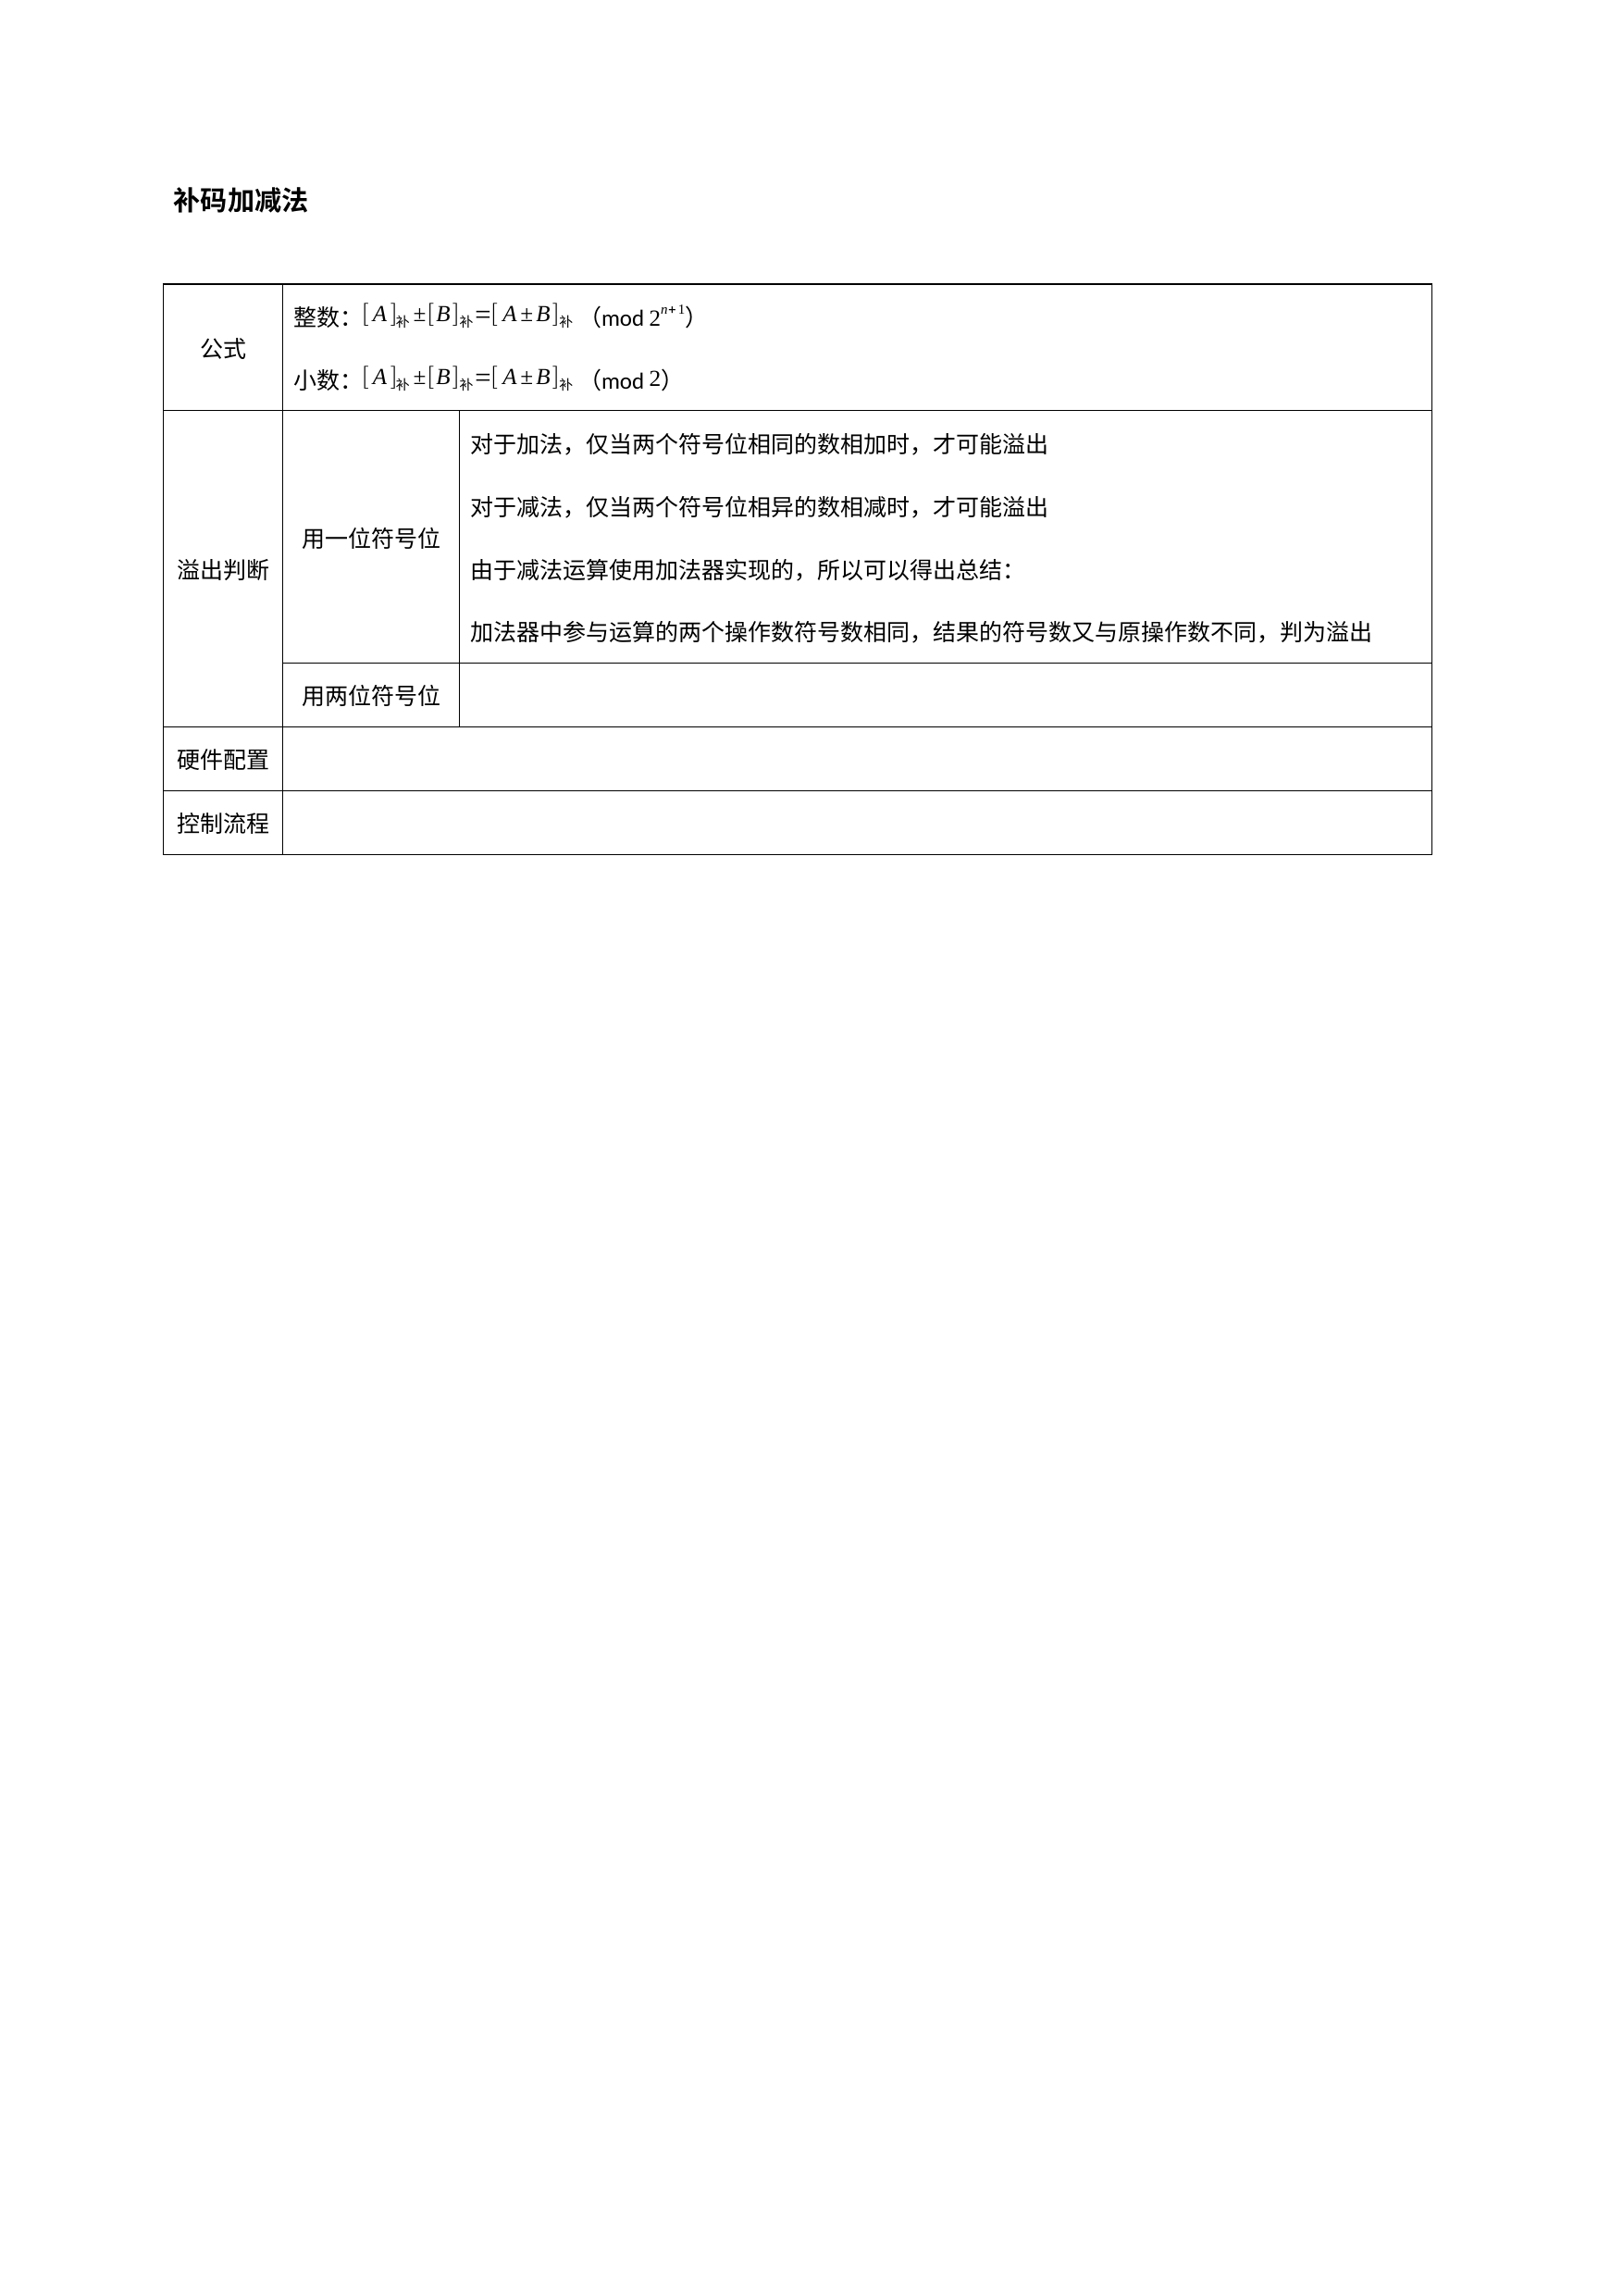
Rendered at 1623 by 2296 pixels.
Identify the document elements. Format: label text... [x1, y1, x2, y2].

table_cell [283, 727, 1431, 790]
subtitle 补码加减法 [173, 168, 1449, 230]
table_cell [460, 664, 1431, 726]
table_cell 用两位符号位 [283, 664, 459, 726]
table_cell 溢出判断 [164, 411, 282, 726]
table_cell 对于加法，仅当两个符号位相同的数相加时，才可能溢出 对于减法，仅当两个符号位相异的数相减时，才可能溢出 由于减法运算使用加法器实现的，所以可以得出总结： 加法器中参与运算的两个操作数符号数相同，结果的符号数又与原操作数不同，判为溢出 [460, 411, 1431, 663]
table_cell [283, 791, 1431, 854]
table_cell 用一位符号位 [283, 411, 459, 663]
table_cell 控制流程 [164, 791, 282, 854]
table_header 公式 [164, 285, 282, 410]
table_cell 硬件配置 [164, 727, 282, 790]
table_header 整数： （mod ） 小数： （mod ） [283, 285, 1431, 410]
